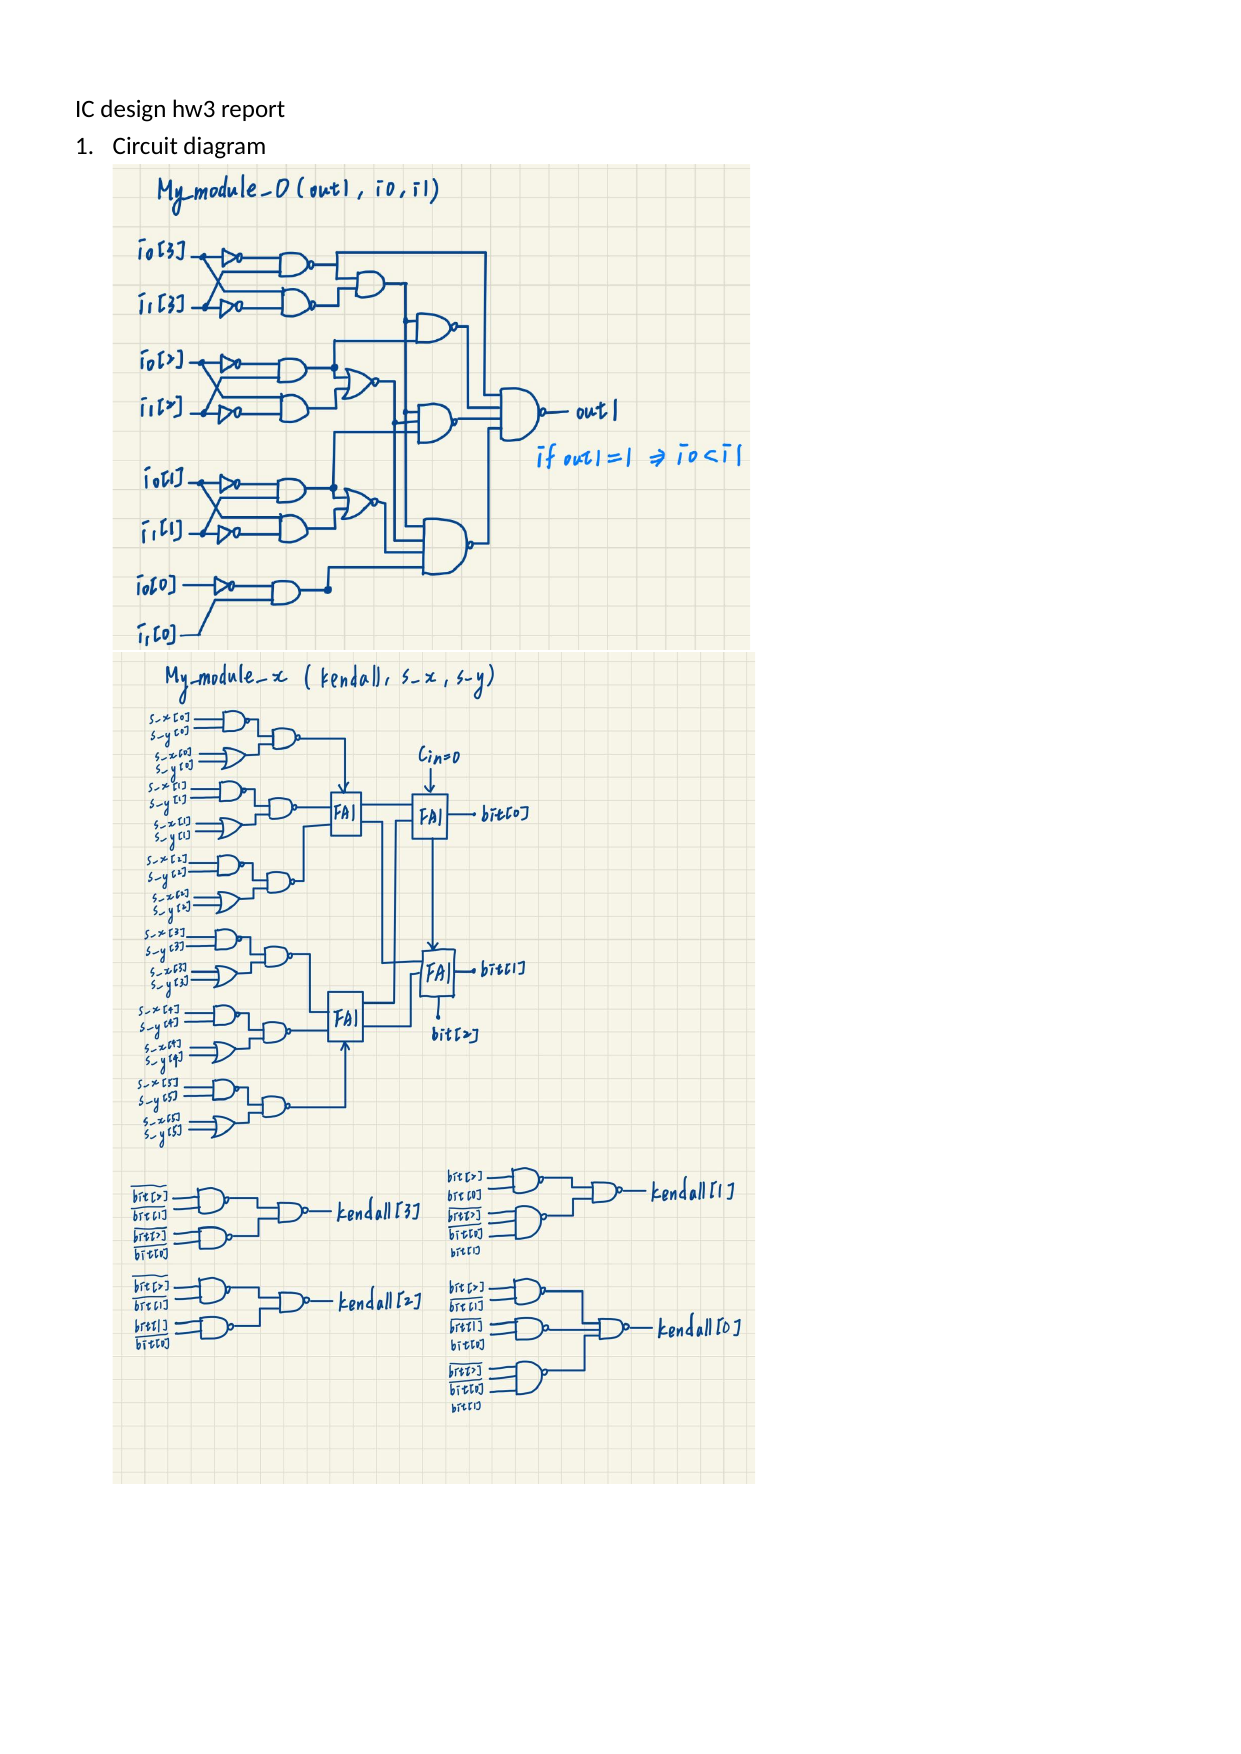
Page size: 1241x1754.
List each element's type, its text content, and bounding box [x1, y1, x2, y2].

picture [112, 164, 751, 650]
picture [112, 652, 756, 1484]
list Circuit diagram [75, 127, 1165, 164]
text IC design hw3 report [75, 89, 1165, 127]
